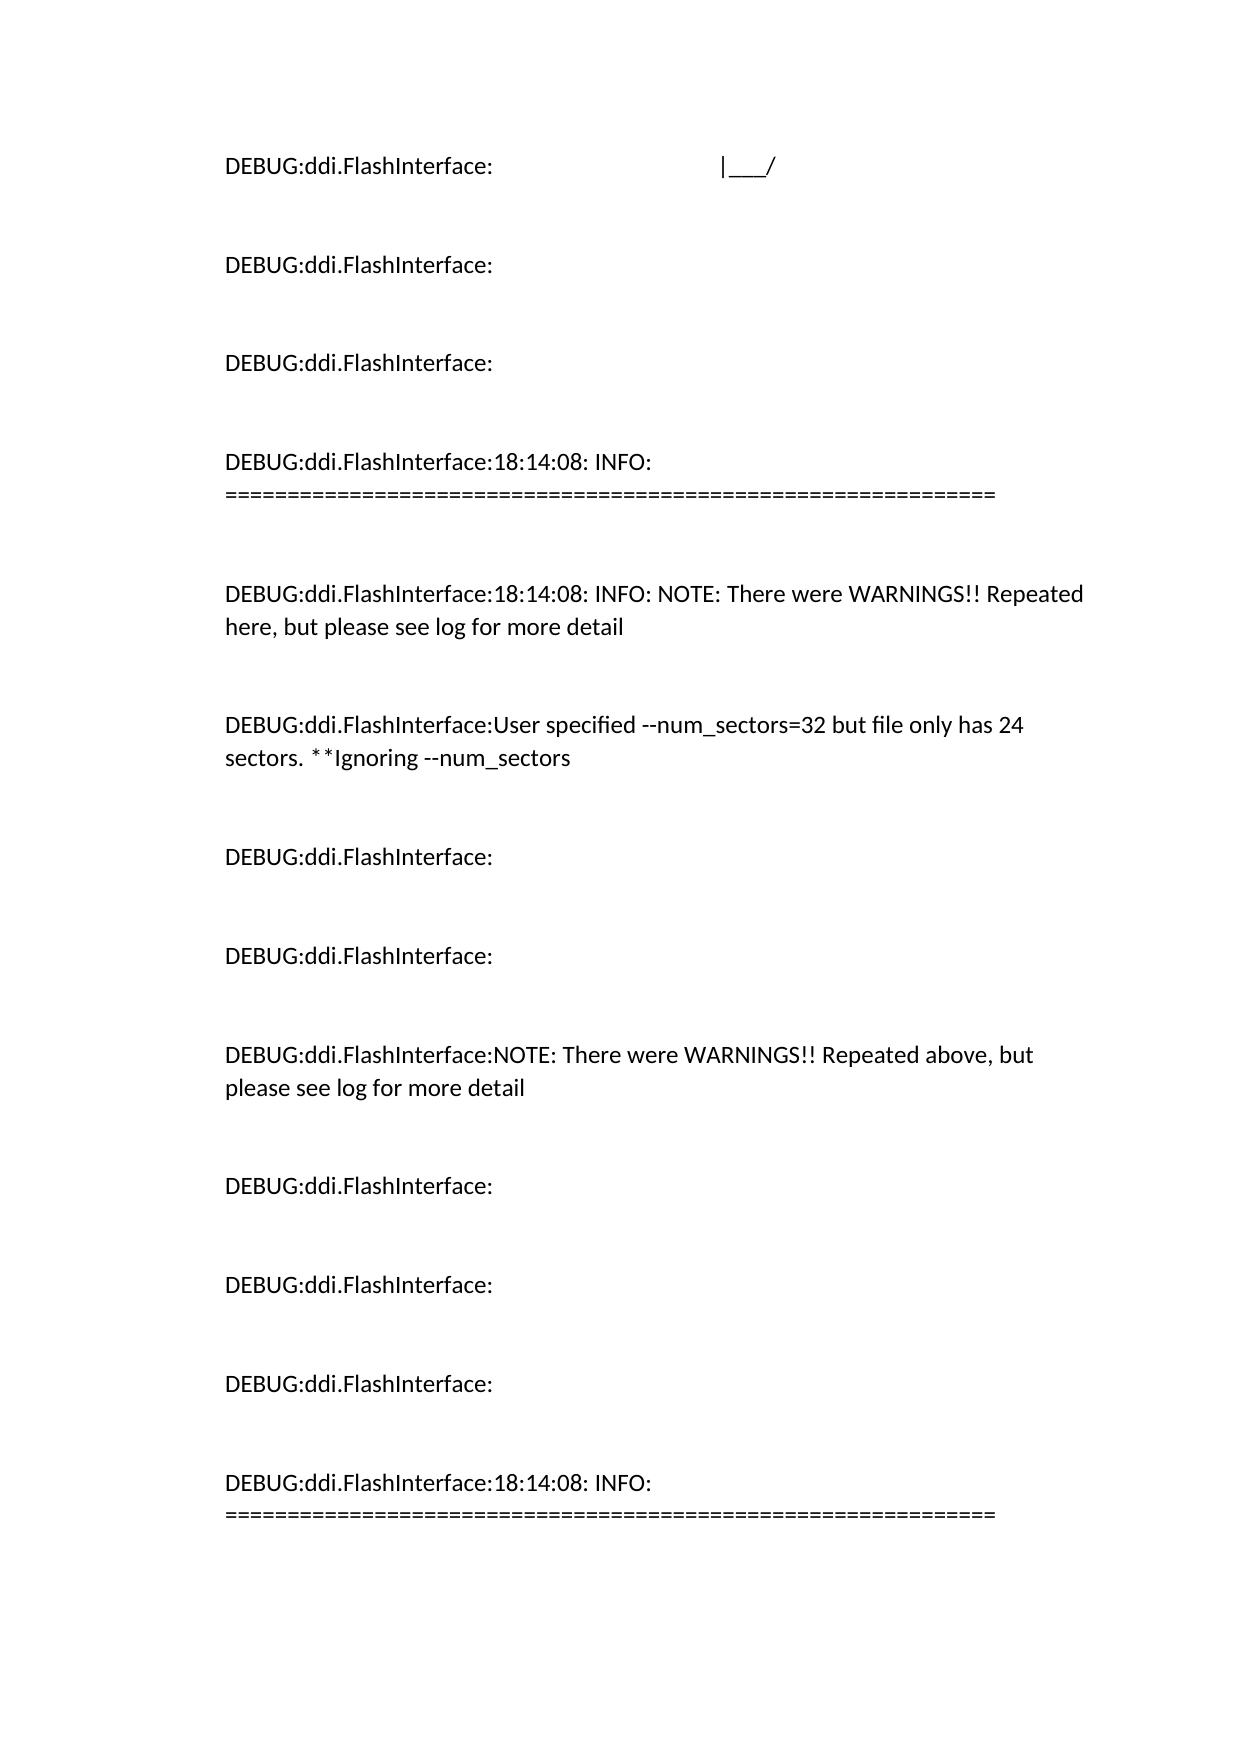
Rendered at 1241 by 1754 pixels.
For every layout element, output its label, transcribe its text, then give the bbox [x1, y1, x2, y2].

list DEBUG:ddi.FlashInterface:18:14:08: INFO: ============================================================== [225, 1467, 1090, 1530]
list DEBUG:ddi.FlashInterface: [225, 347, 1090, 378]
list DEBUG:ddi.FlashInterface:18:14:08: INFO: NOTE: There were WARNINGS!! Repeated here, but please see log for more detail [225, 578, 1090, 641]
list DEBUG:ddi.FlashInterface: |___/ [225, 150, 1090, 181]
list DEBUG:ddi.FlashInterface: [225, 841, 1090, 872]
list DEBUG:ddi.FlashInterface:NOTE: There were WARNINGS!! Repeated above, but please see log for more detail [225, 1039, 1090, 1102]
list DEBUG:ddi.FlashInterface: [225, 940, 1090, 971]
list DEBUG:ddi.FlashInterface: [225, 1368, 1090, 1398]
list DEBUG:ddi.FlashInterface: [225, 1269, 1090, 1300]
list DEBUG:ddi.FlashInterface:User specified --num_sectors=32 but file only has 24 sectors. **Ignoring --num_sectors [225, 709, 1090, 773]
list DEBUG:ddi.FlashInterface: [225, 1170, 1090, 1201]
list DEBUG:ddi.FlashInterface: [225, 249, 1090, 279]
list DEBUG:ddi.FlashInterface:18:14:08: INFO: ============================================================== [225, 446, 1090, 510]
